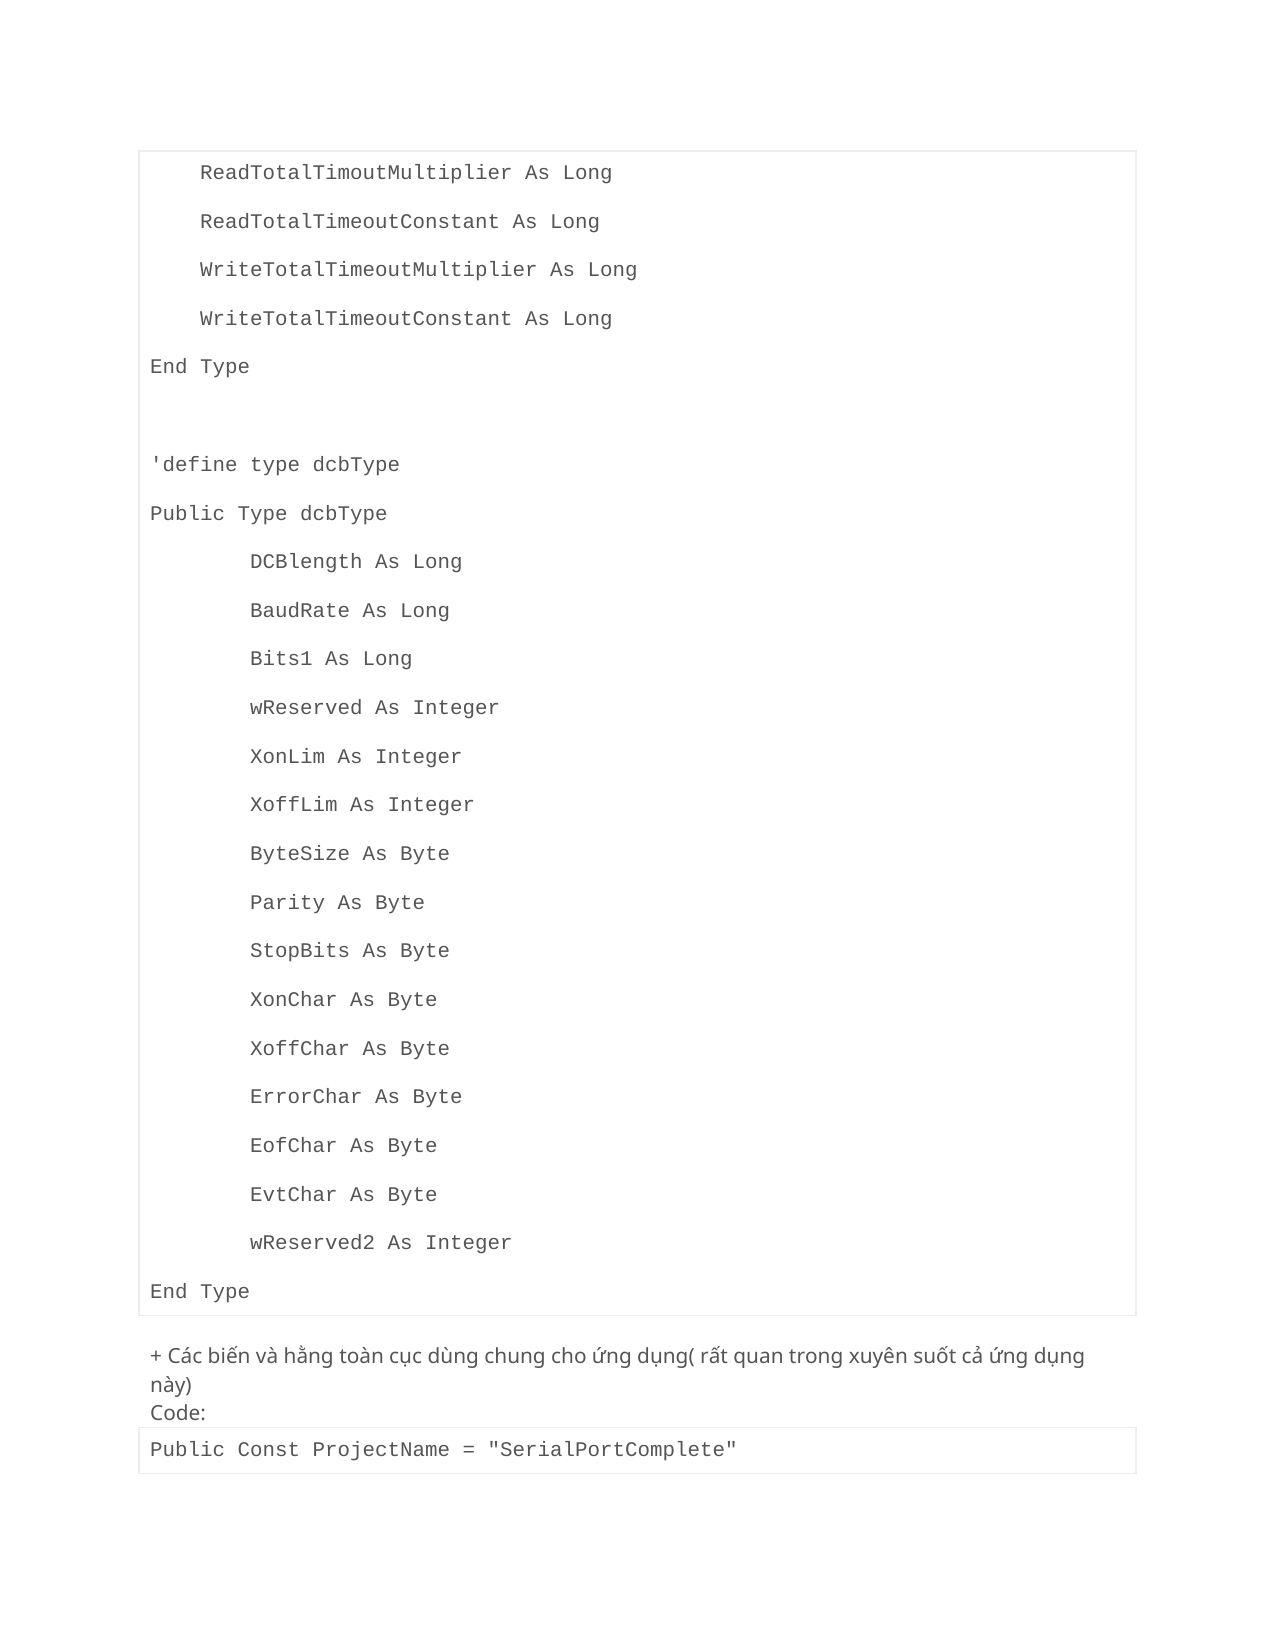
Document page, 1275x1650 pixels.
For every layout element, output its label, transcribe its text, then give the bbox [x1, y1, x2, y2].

text wReserved2 As Integer [140, 1220, 1135, 1256]
text Bits1 As Long [140, 636, 1135, 672]
text ReadTotalTimeoutConstant As Long [140, 199, 1135, 234]
text End Type [140, 344, 1135, 380]
text DCBlength As Long [140, 539, 1135, 575]
text XonLim As Integer [140, 734, 1135, 769]
text ByteSize As Byte [140, 831, 1135, 867]
text StopBits As Byte [140, 928, 1135, 964]
text End Type [140, 1269, 1135, 1315]
text 'define type dcbType [140, 442, 1135, 477]
text WriteTotalTimeoutMultiplier As Long [140, 247, 1135, 283]
text Parity As Byte [140, 880, 1135, 915]
text wReserved As Integer [140, 685, 1135, 721]
text + Các biến và hằng toàn cục dùng chung cho ứng dụng( rất quan trong xuyên suốt cả ứng dụng này) [191, 1341, 1125, 1398]
text WriteTotalTimeoutConstant As Long [140, 296, 1135, 332]
text Public Type dcbType [140, 491, 1135, 526]
text ErrorChar As Byte [140, 1074, 1135, 1110]
text EvtChar As Byte [140, 1172, 1135, 1207]
text ReadTotalTimoutMultiplier As Long [140, 152, 1135, 186]
text BaudRate As Long [140, 588, 1135, 623]
text Public Const ProjectName = "SerialPortComplete" [140, 1428, 1135, 1473]
text XoffChar As Byte [140, 1026, 1135, 1061]
text Code: [150, 1398, 1125, 1427]
text XoffLim As Integer [140, 782, 1135, 818]
text EofChar As Byte [140, 1123, 1135, 1158]
text XonChar As Byte [140, 977, 1135, 1013]
